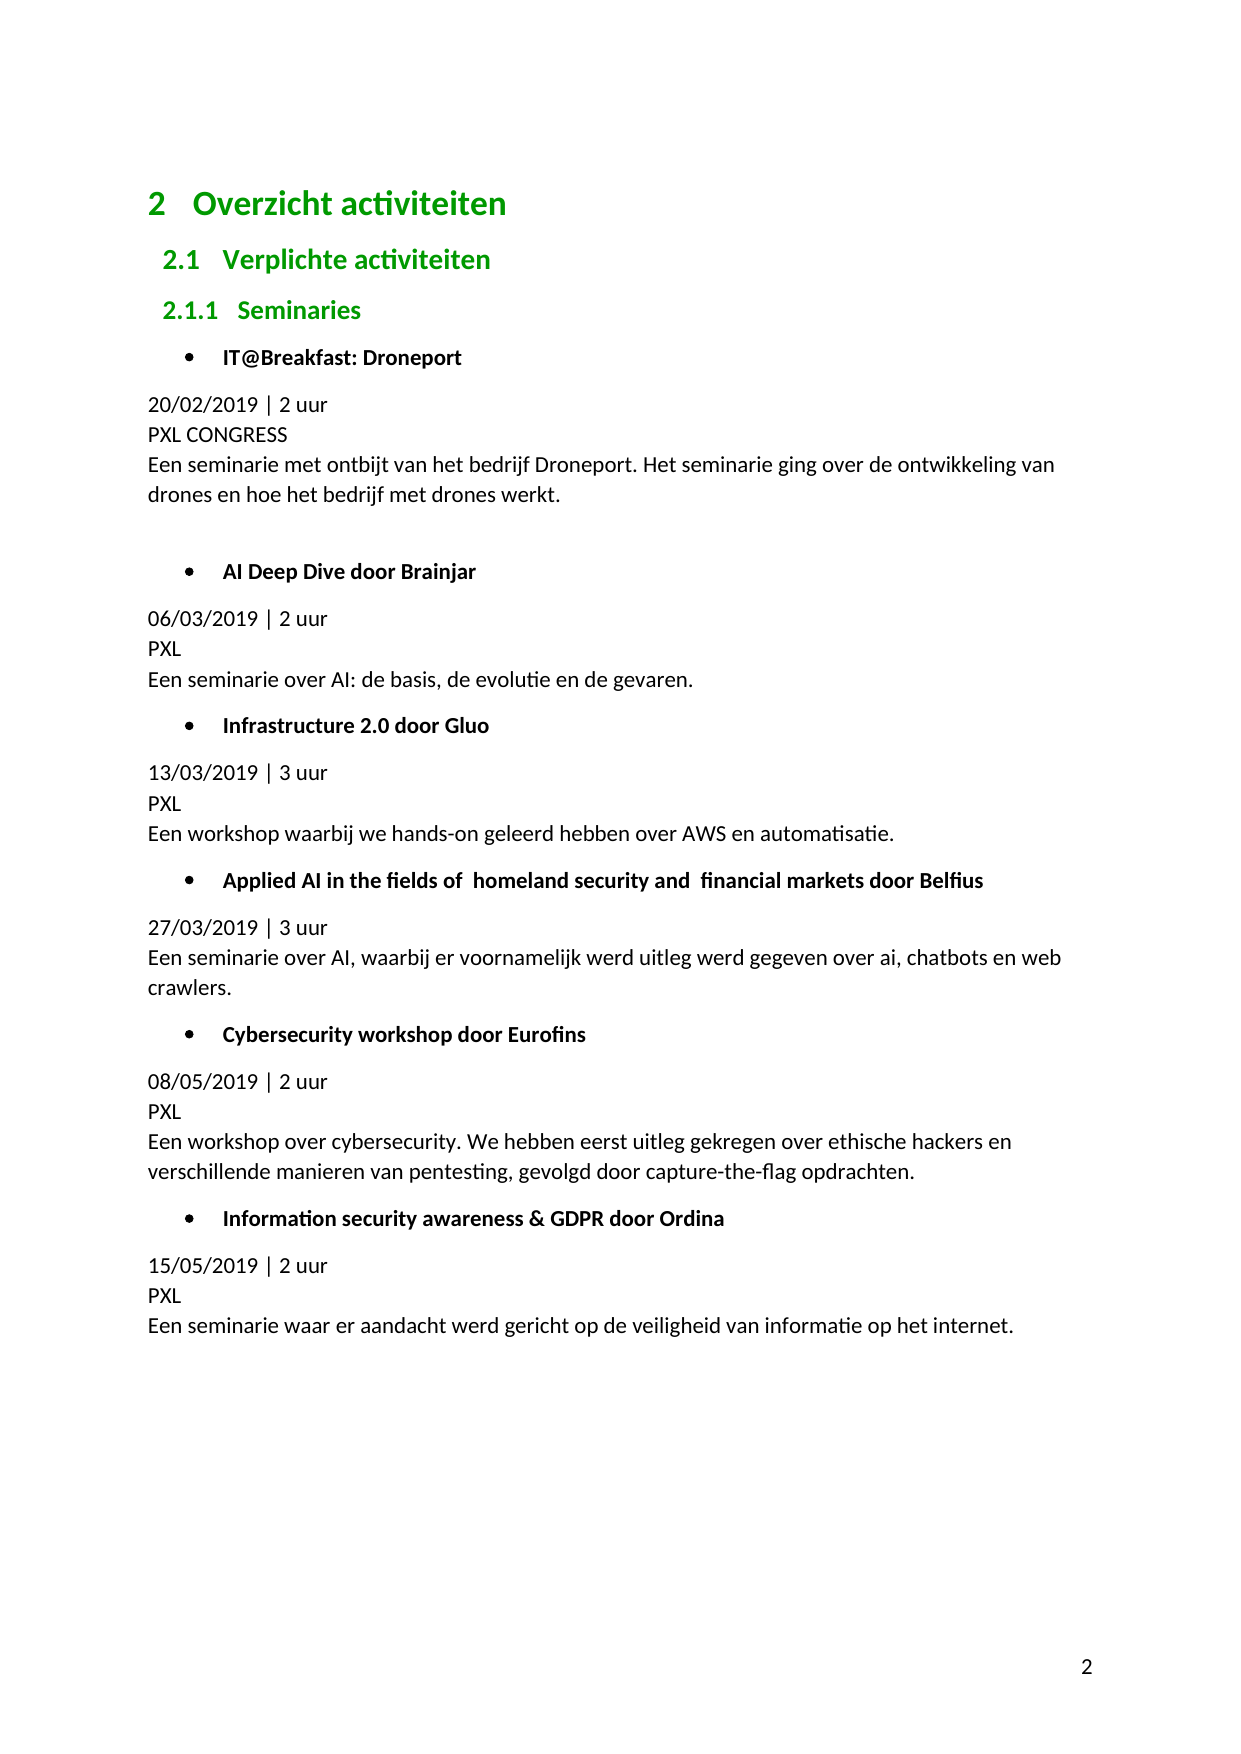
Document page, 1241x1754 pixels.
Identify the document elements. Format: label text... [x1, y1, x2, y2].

subtitle Seminaries [162, 293, 1093, 326]
text Information security awareness & GDPR door Ordina [185, 1204, 1093, 1232]
list 20/02/2019 | 2 uur PXL CONGRESS [148, 390, 1093, 448]
list PXL [148, 634, 1093, 662]
subtitle Overzicht activiteiten [148, 181, 1093, 224]
list 06/03/2019 | 2 uur [148, 604, 1093, 632]
text Infrastructure 2.0 door Gluo [185, 712, 1093, 739]
text 27/03/2019 | 3 uur Een seminarie over AI, waarbij er voornamelijk werd uitleg werd gegeven over ai, chatbots en web crawlers. [148, 913, 1093, 1001]
subtitle Verplichte activiteiten [162, 241, 1093, 276]
text Applied AI in the fields of homeland security and financial markets door Belfius [185, 866, 1093, 894]
list Een seminarie over AI: de basis, de evolutie en de gevaren. [148, 665, 1093, 693]
text Cybersecurity workshop door Eurofins [185, 1020, 1093, 1048]
text 08/05/2019 | 2 uur PXL Een workshop over cybersecurity. We hebben eerst uitleg gekregen over ethische hackers en verschillende manieren van pentesting, gevolgd door capture-the-flag opdrachten. [148, 1067, 1093, 1185]
text IT@Breakfast: Droneport [185, 343, 1093, 371]
text AI Deep Dive door Brainjar [185, 557, 1093, 585]
list Een seminarie met ontbijt van het bedrijf Droneport. Het seminarie ging over de ontwikkeling van drones en hoe het bedrijf met drones werkt. [148, 450, 1093, 508]
text 13/03/2019 | 3 uur PXL Een workshop waarbij we hands-on geleerd hebben over AWS en automatisatie. [148, 758, 1093, 847]
text 15/05/2019 | 2 uur PXL Een seminarie waar er aandacht werd gericht op de veiligheid van informatie op het internet. [148, 1251, 1093, 1339]
